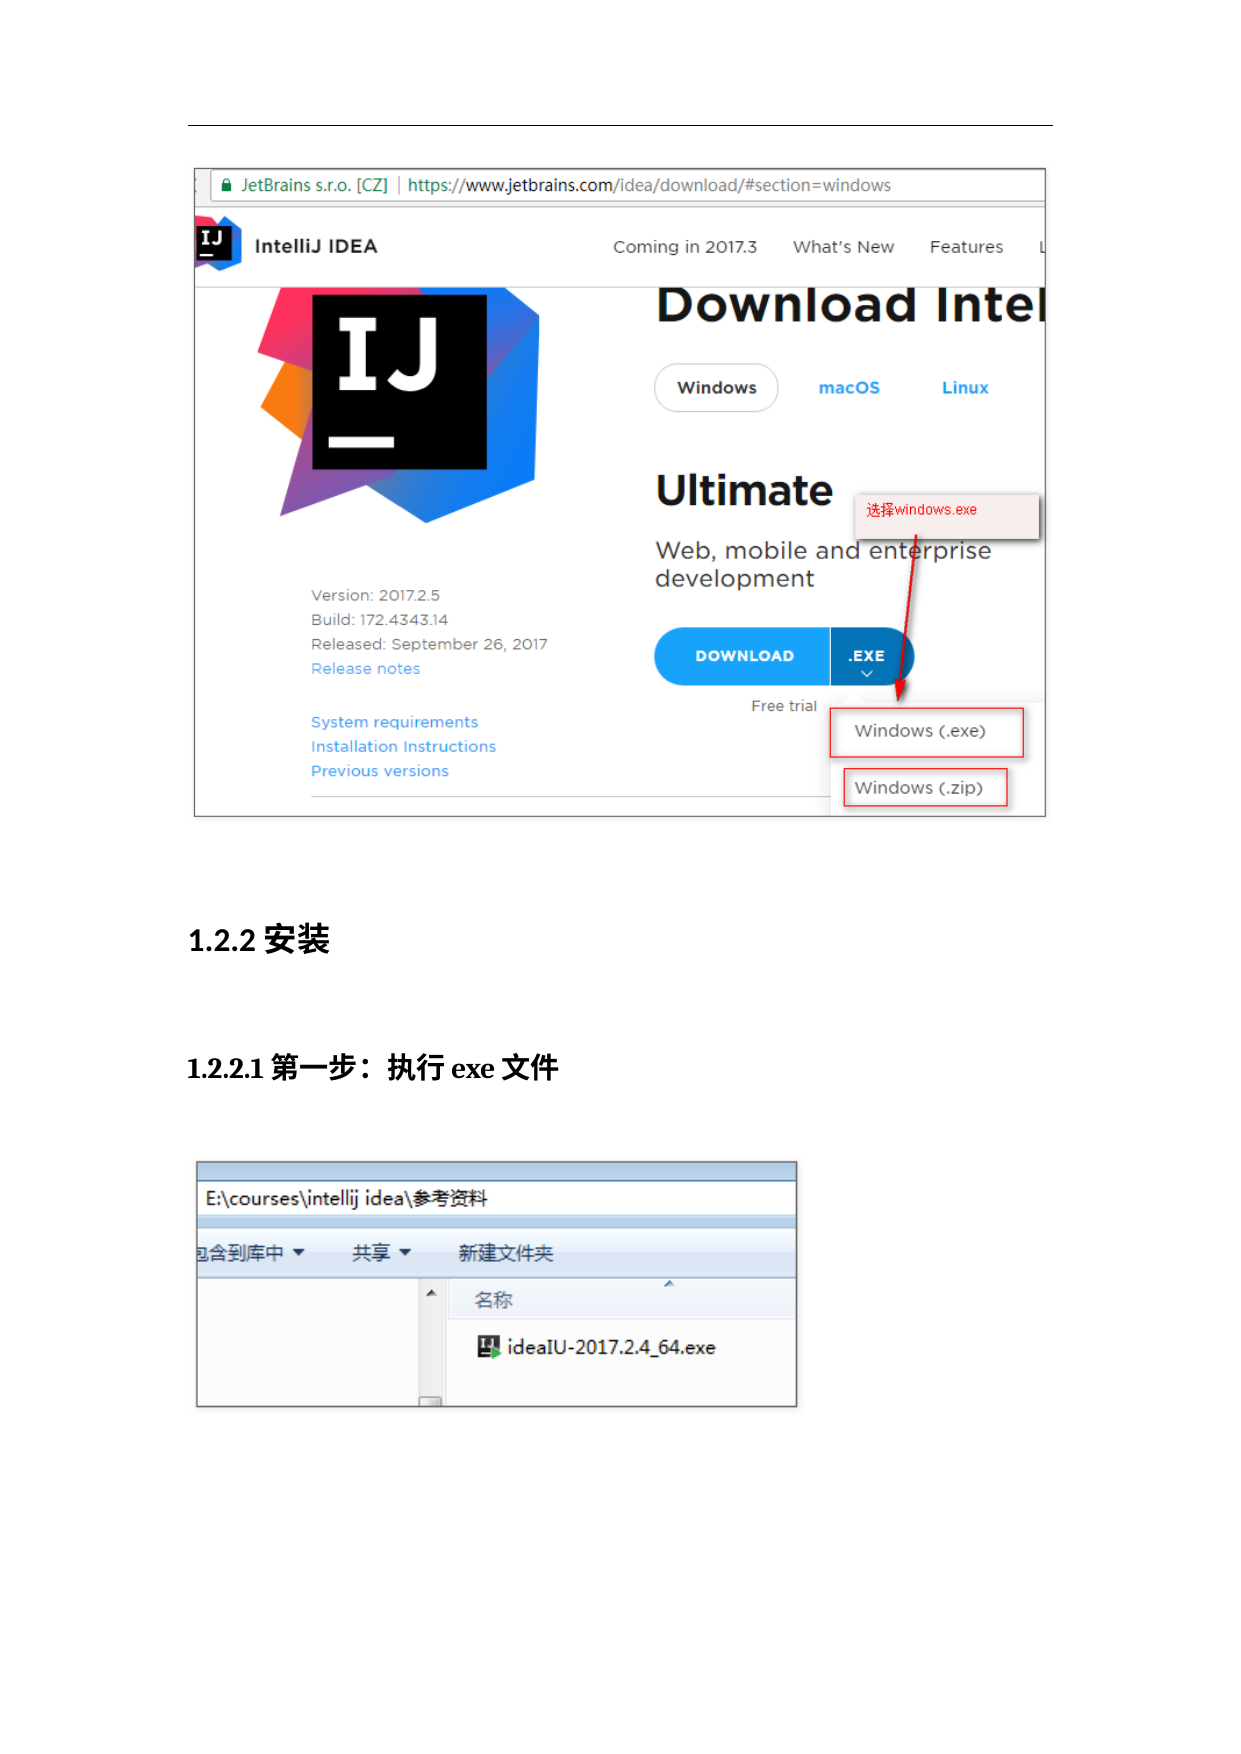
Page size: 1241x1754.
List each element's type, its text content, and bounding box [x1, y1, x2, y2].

subtitle 第一步：执行exe文件 [187, 1033, 1053, 1098]
subtitle 安装 [187, 904, 1053, 969]
picture [187, 1152, 807, 1417]
picture [187, 162, 1053, 824]
